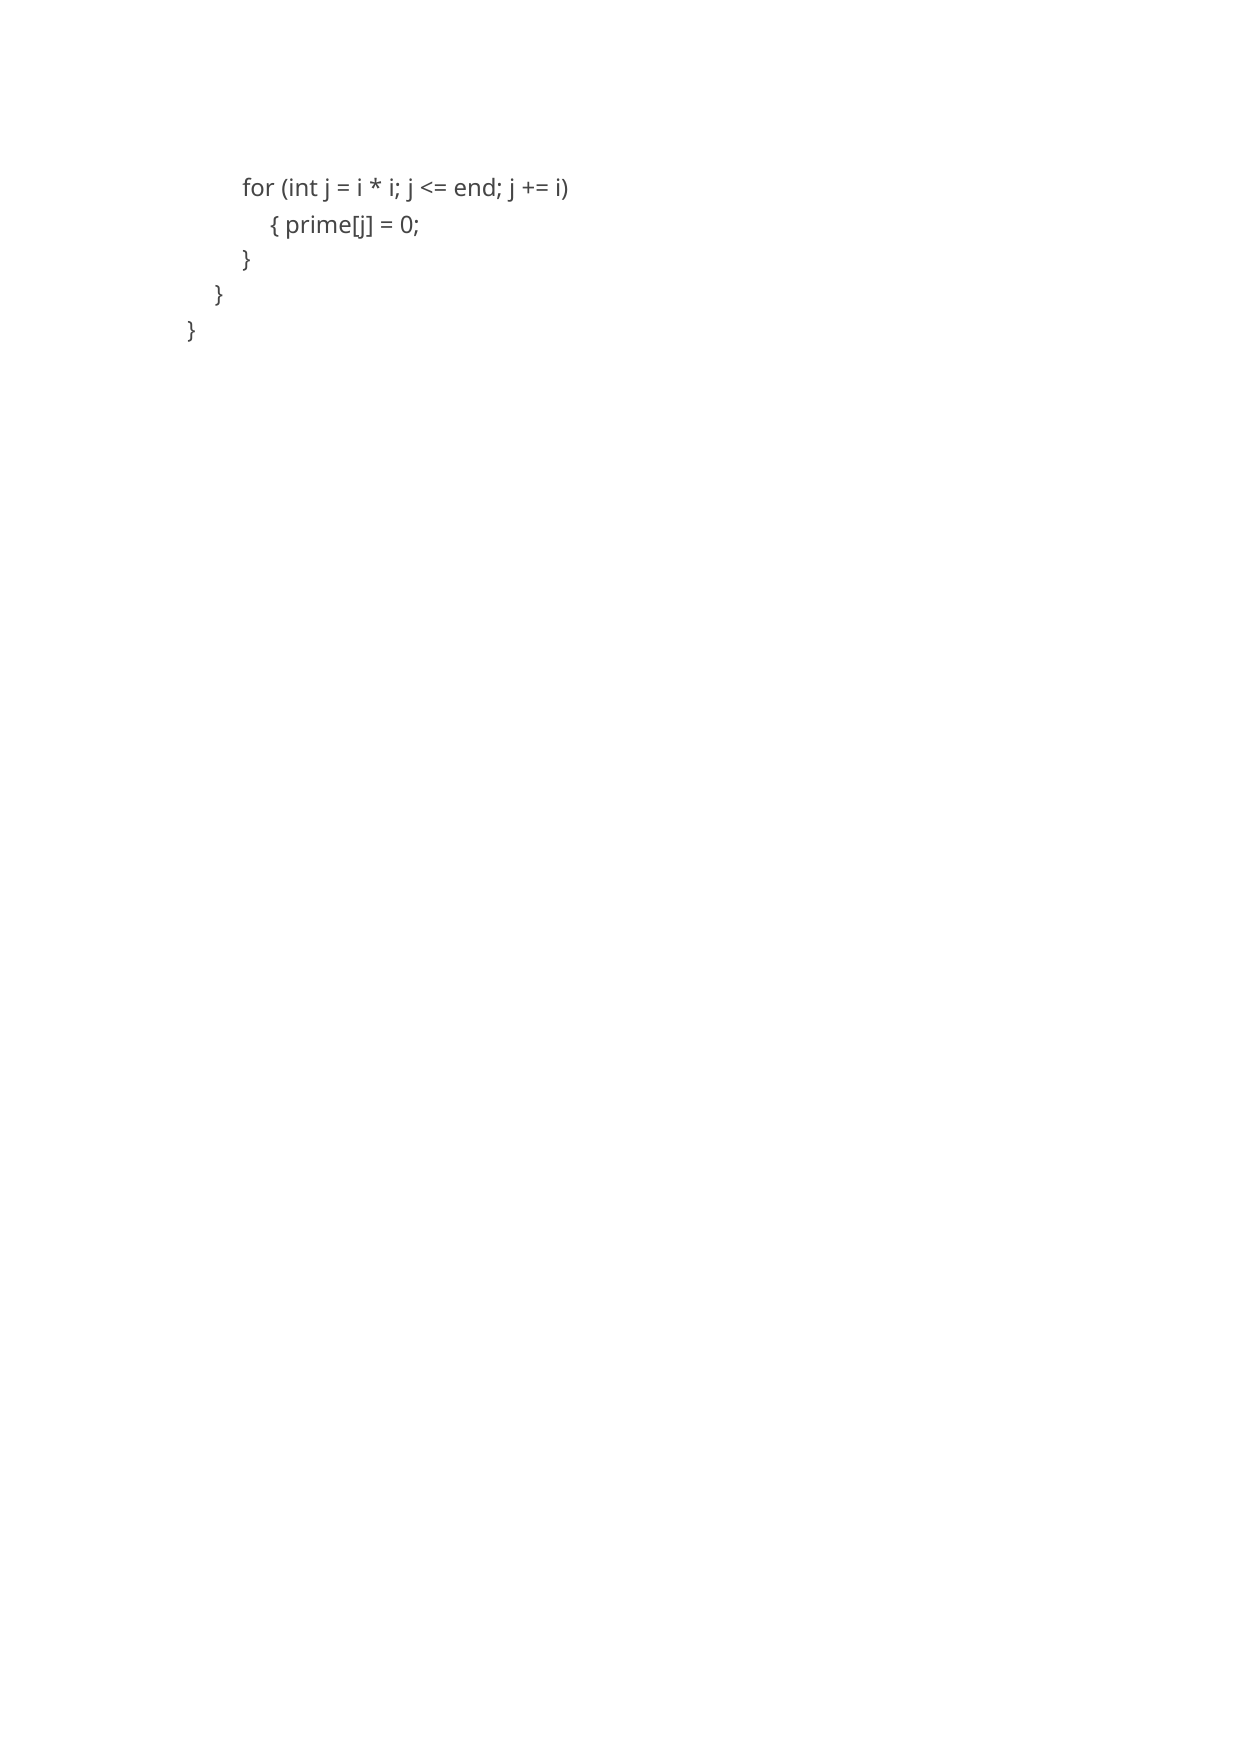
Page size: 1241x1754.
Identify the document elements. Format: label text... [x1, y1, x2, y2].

text } [187, 313, 1090, 346]
text for (int j = i * i; j <= end; j += i) { prime[j] = 0; [242, 171, 605, 240]
text } [242, 244, 1090, 273]
text } [214, 277, 1090, 309]
